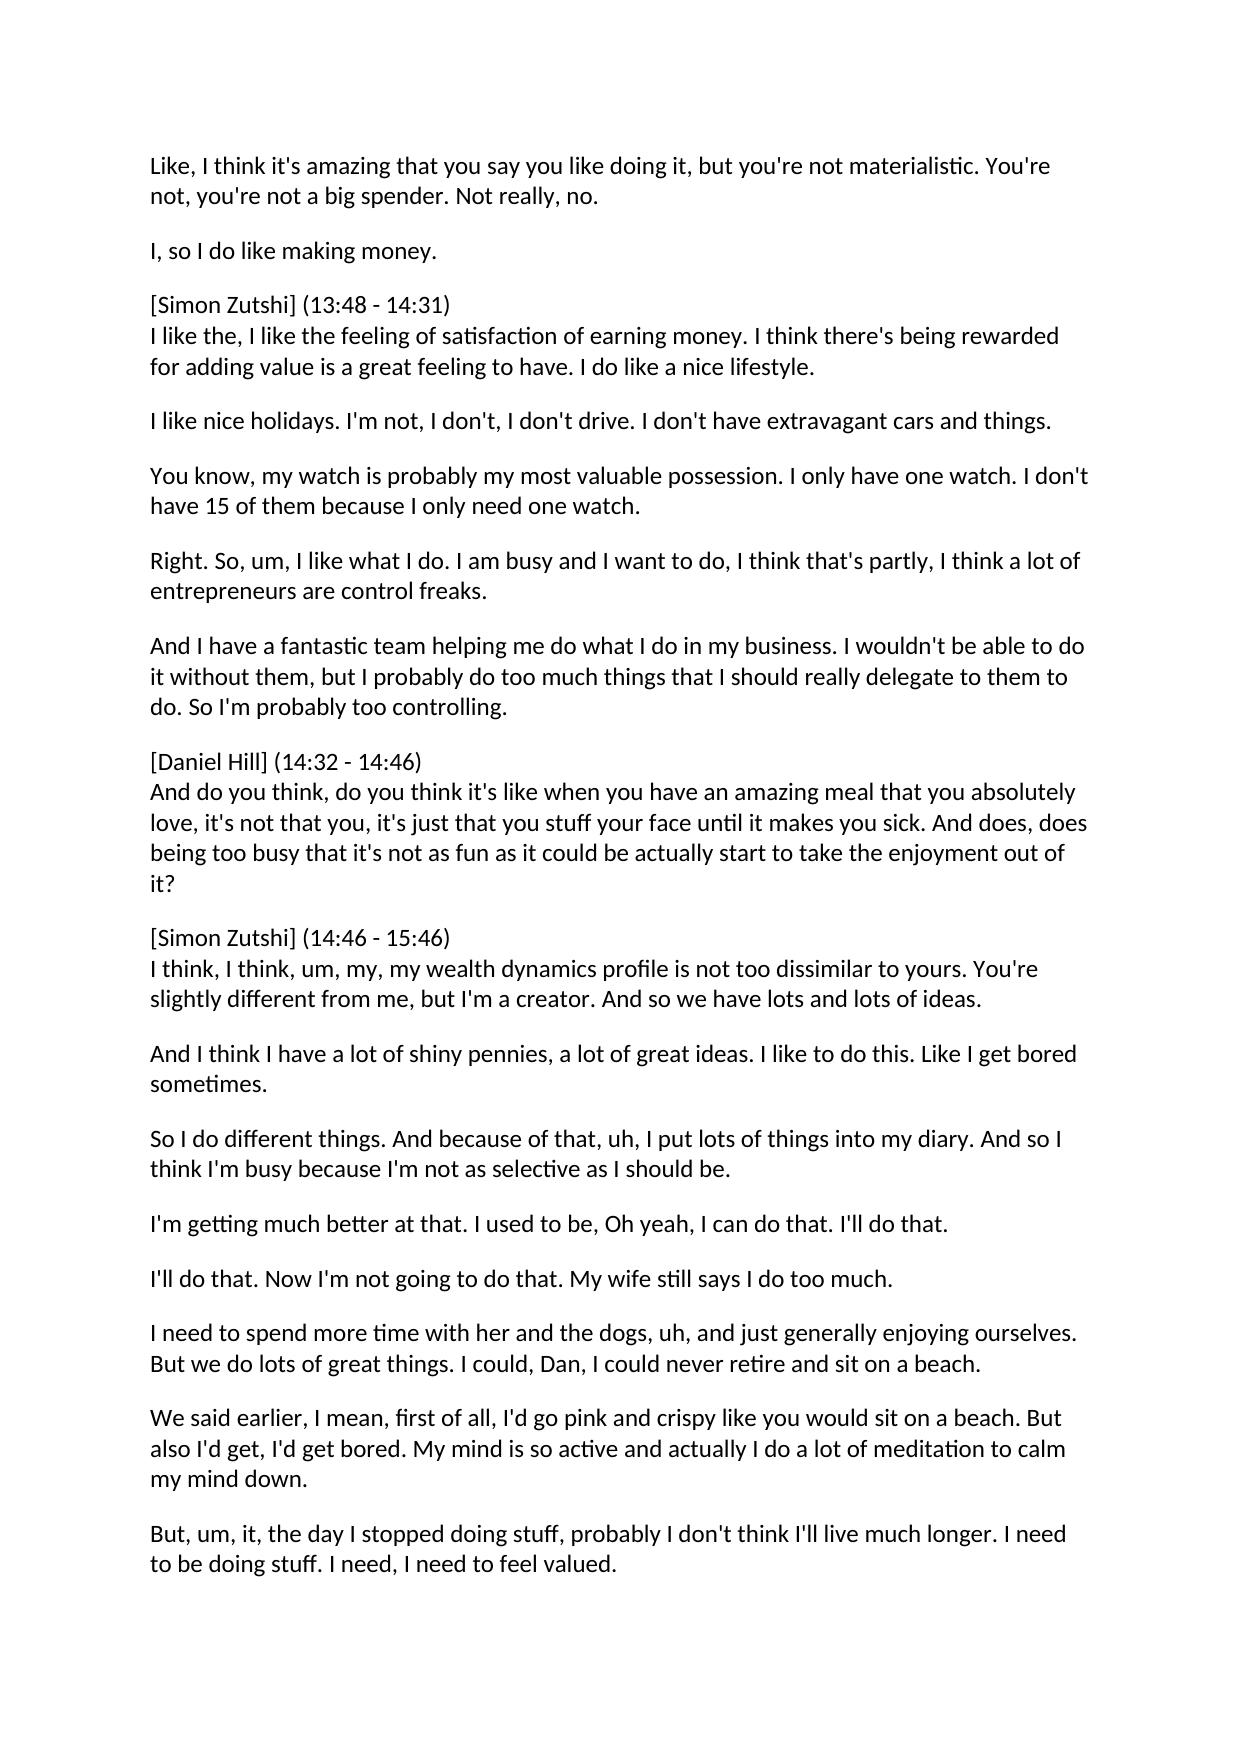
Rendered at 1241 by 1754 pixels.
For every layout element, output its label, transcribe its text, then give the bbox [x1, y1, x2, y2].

text [Daniel Hill] (14:32 - 14:46) [150, 746, 1090, 776]
text [Simon Zutshi] (14:46 - 15:46) [150, 922, 1090, 953]
text I, so I do like making money. [150, 235, 1090, 266]
text We said earlier, I mean, first of all, I'd go pink and crispy like you would sit on a beach. But also I'd get, I'd get bored. My mind is so active and actually I do a lot of meditation to calm my mind down. [150, 1402, 1090, 1494]
text I like the, I like the feeling of satisfaction of earning money. I think there's being rewarded for adding value is a great feeling to have. I do like a nice lifestyle. [150, 320, 1090, 381]
text And do you think, do you think it's like when you have an amazing meal that you absolutely love, it's not that you, it's just that you stuff your face until it makes you sick. And does, does being too busy that it's not as fun as it could be actually start to take the enjoyment out of it? [150, 776, 1090, 898]
text But, um, it, the day I stopped doing stuff, probably I don't think I'll live much longer. I need to be doing stuff. I need, I need to feel valued. [150, 1518, 1090, 1579]
text So I do different things. And because of that, uh, I put lots of things into my diary. And so I think I'm busy because I'm not as selective as I should be. [150, 1123, 1090, 1184]
text And I think I have a lot of shiny pennies, a lot of great ideas. I like to do this. Like I get bored sometimes. [150, 1038, 1090, 1099]
text I like nice holidays. I'm not, I don't, I don't drive. I don't have extravagant cars and things. [150, 405, 1090, 436]
text I need to spend more time with her and the dogs, uh, and just generally enjoying ourselves. But we do lots of great things. I could, Dan, I could never retire and sit on a beach. [150, 1317, 1090, 1378]
text And I have a fantastic team helping me do what I do in my business. I wouldn't be able to do it without them, but I probably do too much things that I should really delegate to them to do. So I'm probably too controlling. [150, 630, 1090, 722]
text [Simon Zutshi] (13:48 - 14:31) [150, 290, 1090, 320]
text I'll do that. Now I'm not going to do that. My wife still says I do too much. [150, 1263, 1090, 1293]
text You know, my watch is probably my most valuable possession. I only have one watch. I don't have 15 of them because I only need one watch. [150, 460, 1090, 521]
text I think, I think, um, my, my wealth dynamics profile is not too dissimilar to yours. You're slightly different from me, but I'm a creator. And so we have lots and lots of ideas. [150, 953, 1090, 1014]
text Right. So, um, I like what I do. I am busy and I want to do, I think that's partly, I think a lot of entrepreneurs are control freaks. [150, 545, 1090, 606]
text I'm getting much better at that. I used to be, Oh yeah, I can do that. I'll do that. [150, 1208, 1090, 1239]
text Like, I think it's amazing that you say you like doing it, but you're not materialistic. You're not, you're not a big spender. Not really, no. [150, 150, 1090, 211]
